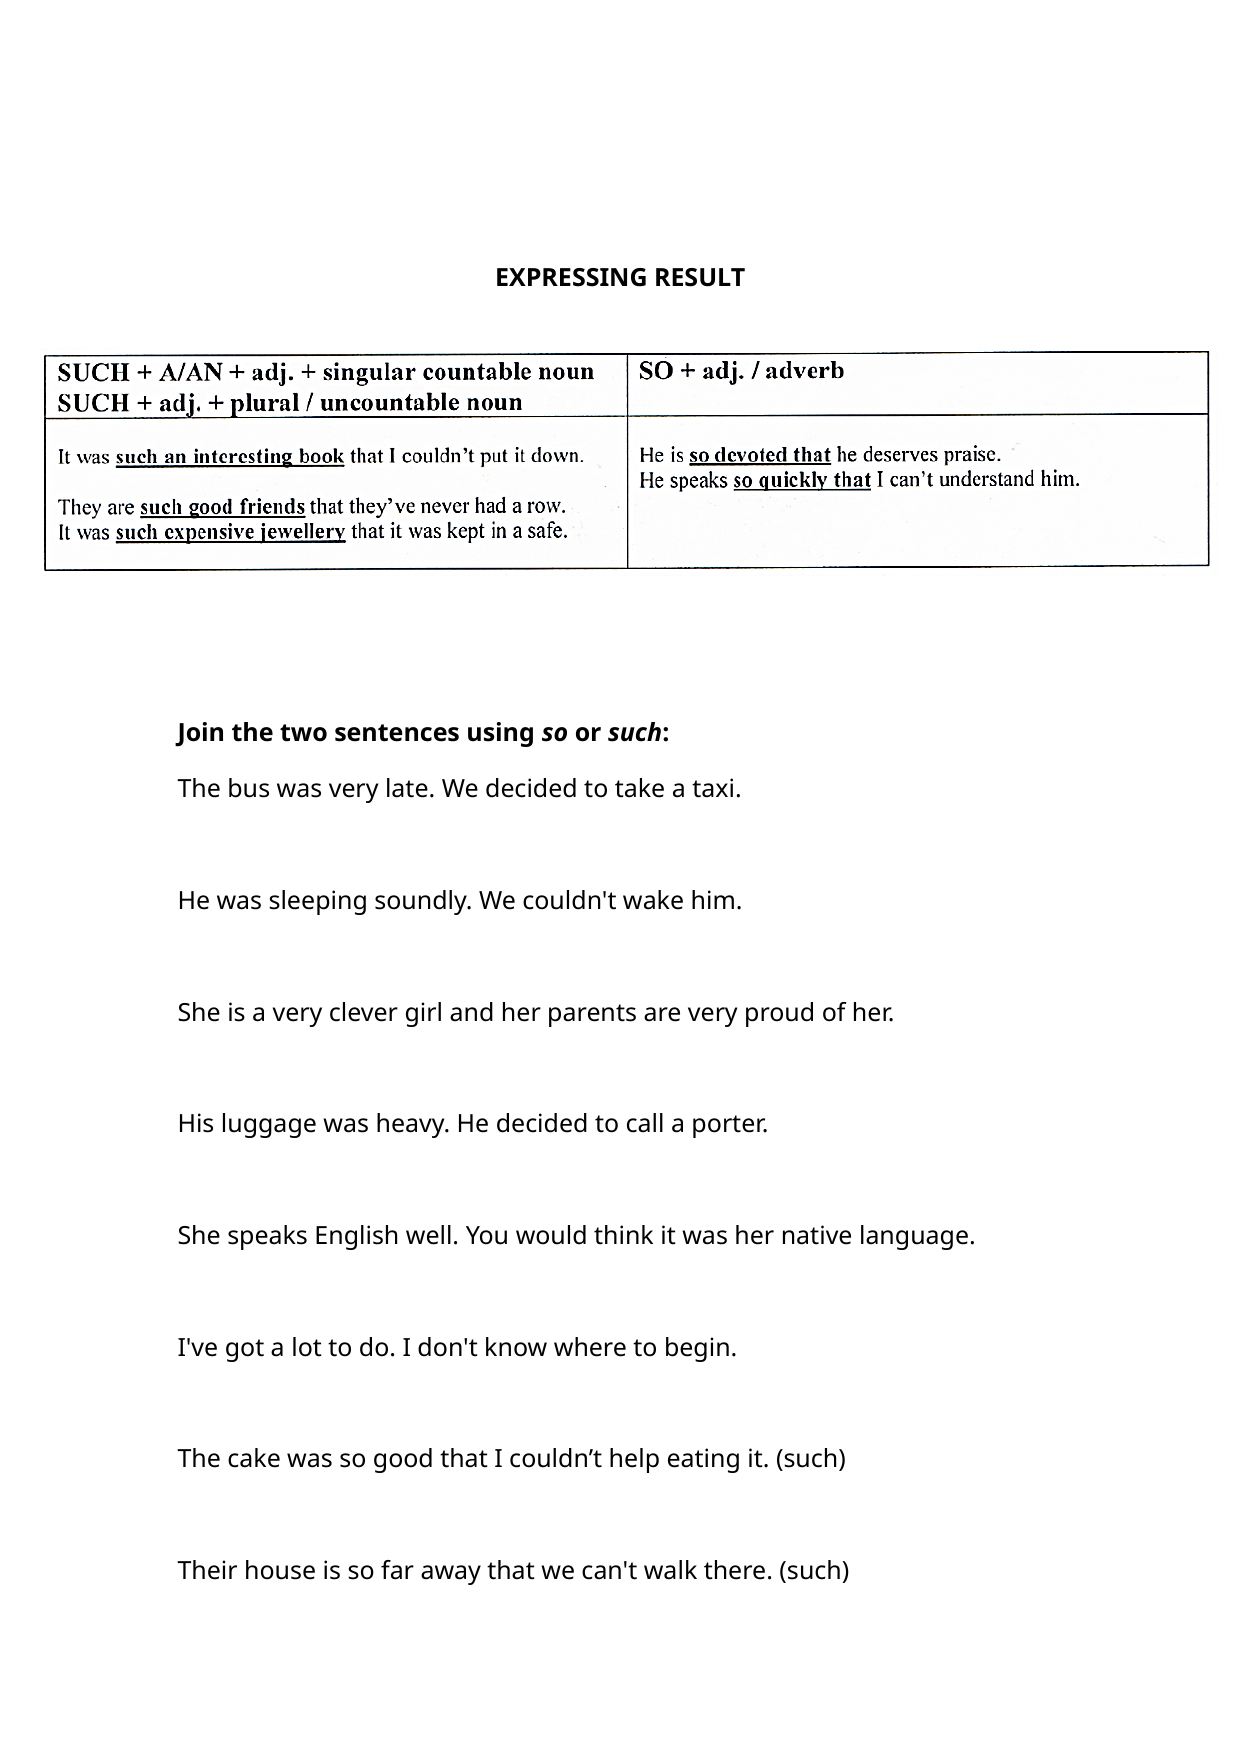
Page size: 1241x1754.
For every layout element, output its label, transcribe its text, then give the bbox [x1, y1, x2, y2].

text She speaks English well. You would think it was her native language. [177, 1218, 1063, 1252]
text EXPRESSING RESULT [177, 259, 1063, 293]
text The bus was very late. We decided to take a taxi. [177, 771, 1063, 805]
text He was sleeping soundly. We couldn't wake him. [177, 883, 1063, 917]
text I've got a lot to do. I don't know where to begin. [177, 1329, 1063, 1363]
text Their house is so far away that we can't walk there. (such) [177, 1553, 1063, 1587]
text The cake was so good that I couldn’t help eating it. (such) [177, 1441, 1063, 1475]
text His luggage was heavy. He decided to call a porter. [177, 1106, 1063, 1140]
text She is a very clever girl and her parents are very proud of her. [177, 994, 1063, 1028]
picture [39, 348, 1219, 576]
text Join the two sentences using so or such: [177, 715, 1063, 749]
